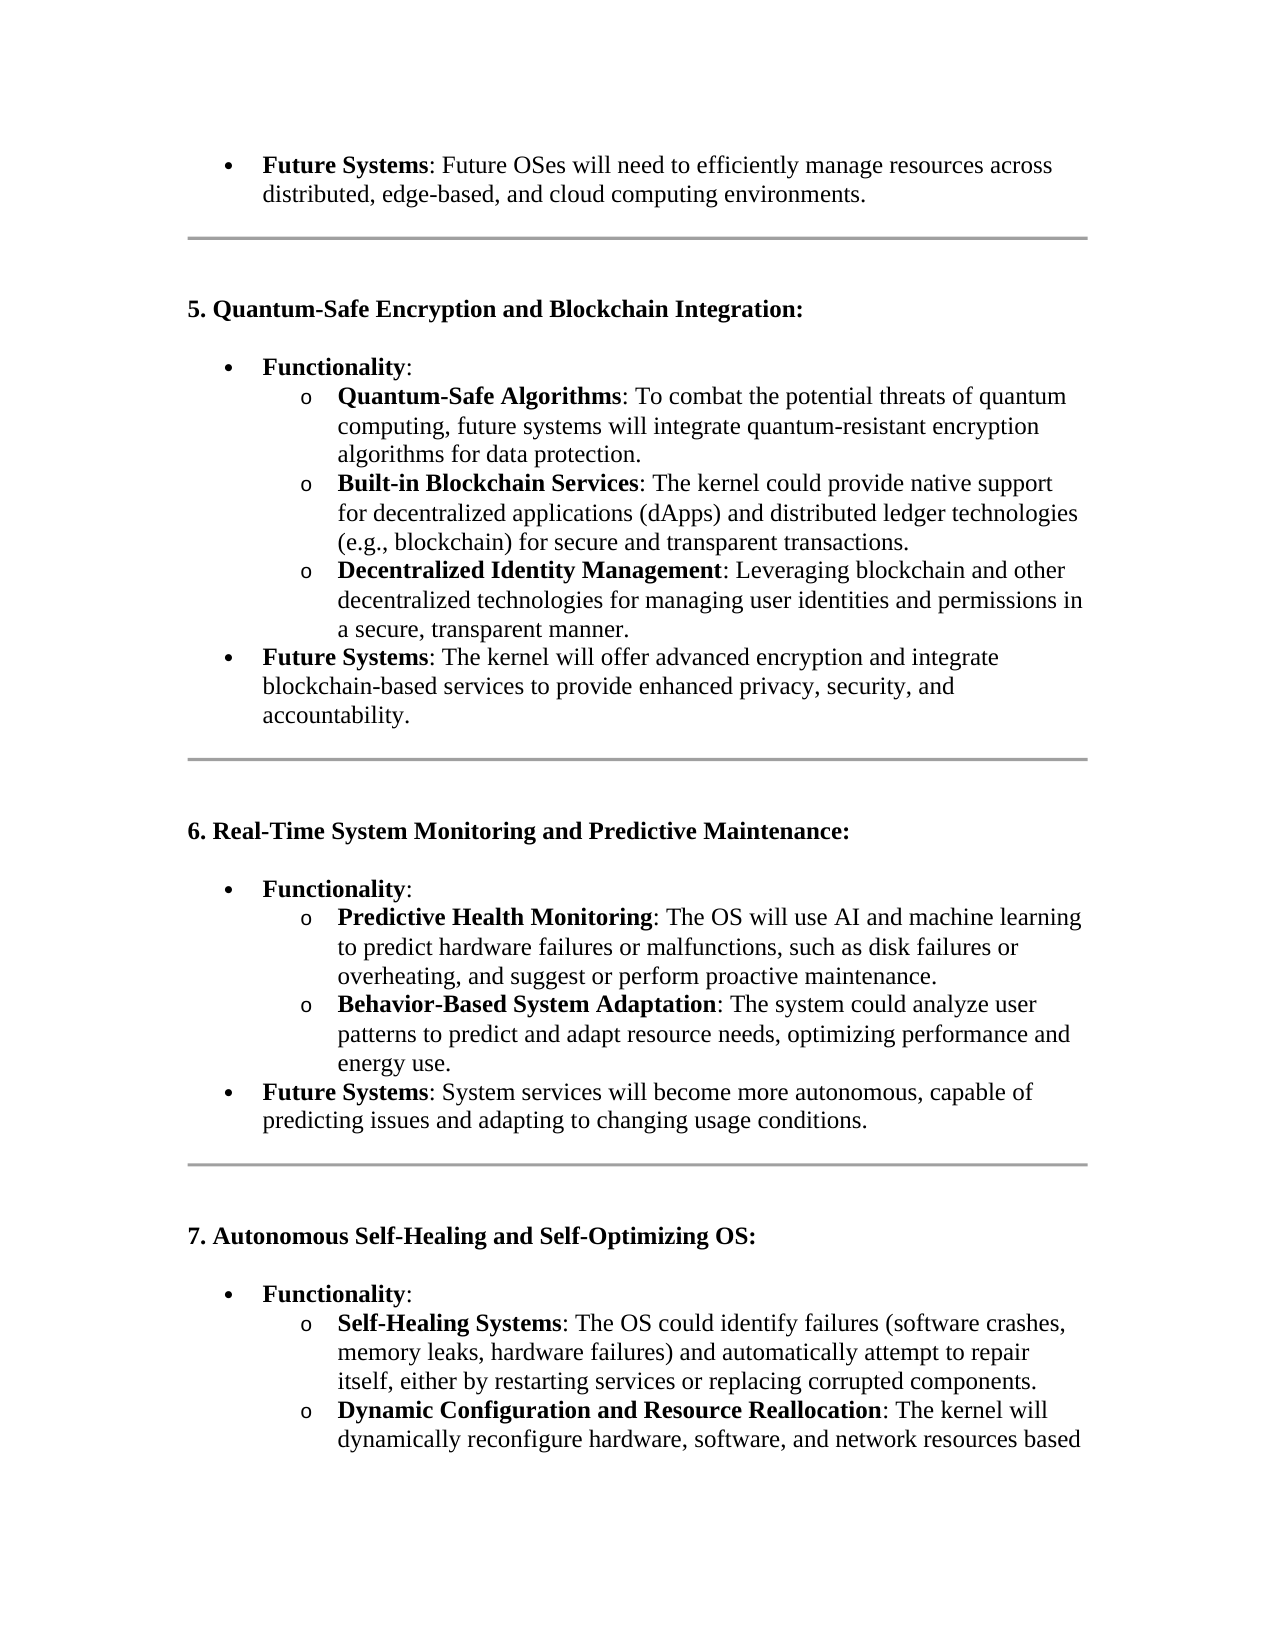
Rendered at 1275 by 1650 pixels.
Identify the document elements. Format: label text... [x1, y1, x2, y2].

list Functionality: [225, 1279, 1087, 1308]
list Future Systems: Future OSes will need to efficiently manage resources across distributed, edge-based, and cloud computing environments. [225, 150, 1087, 207]
list Built-in Blockchain Services: The kernel could provide native support for decentralized applications (dApps) and distributed ledger technologies (e.g., blockchain) for secure and transparent transactions. [300, 468, 1087, 555]
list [300, 1395, 1087, 1453]
list Behavior-Based System Adaptation: The system could analyze user patterns to predict and adapt resource needs, optimizing performance and energy use. [300, 989, 1087, 1077]
list Functionality: [225, 874, 1087, 902]
list Decentralized Identity Management: Leveraging blockchain and other decentralized technologies for managing user identities and permissions in a secure, transparent manner. [300, 555, 1087, 642]
text 7. Autonomous Self-Healing and Self-Optimizing OS: [187, 1221, 1087, 1250]
list Future Systems: The kernel will offer advanced encryption and integrate blockchain-based services to provide enhanced privacy, security, and accountability. [225, 642, 1087, 729]
list Predictive Health Monitoring: The OS will use AI and machine learning to predict hardware failures or malfunctions, such as disk failures or overheating, and suggest or perform proactive maintenance. [300, 902, 1087, 989]
list Future Systems: System services will become more autonomous, capable of predicting issues and adapting to changing usage conditions. [225, 1077, 1087, 1134]
list Functionality: [225, 352, 1087, 381]
text 6. Real-Time System Monitoring and Predictive Maintenance: [187, 816, 1087, 844]
list Quantum-Safe Algorithms: To combat the potential threats of quantum computing, future systems will integrate quantum-resistant encryption algorithms for data protection. [300, 381, 1087, 468]
list Self-Healing Systems: The OS could identify failures (software crashes, memory leaks, hardware failures) and automatically attempt to repair itself, either by restarting services or replacing corrupted components. [300, 1308, 1087, 1395]
text 5. Quantum-Safe Encryption and Blockchain Integration: [187, 294, 1087, 323]
